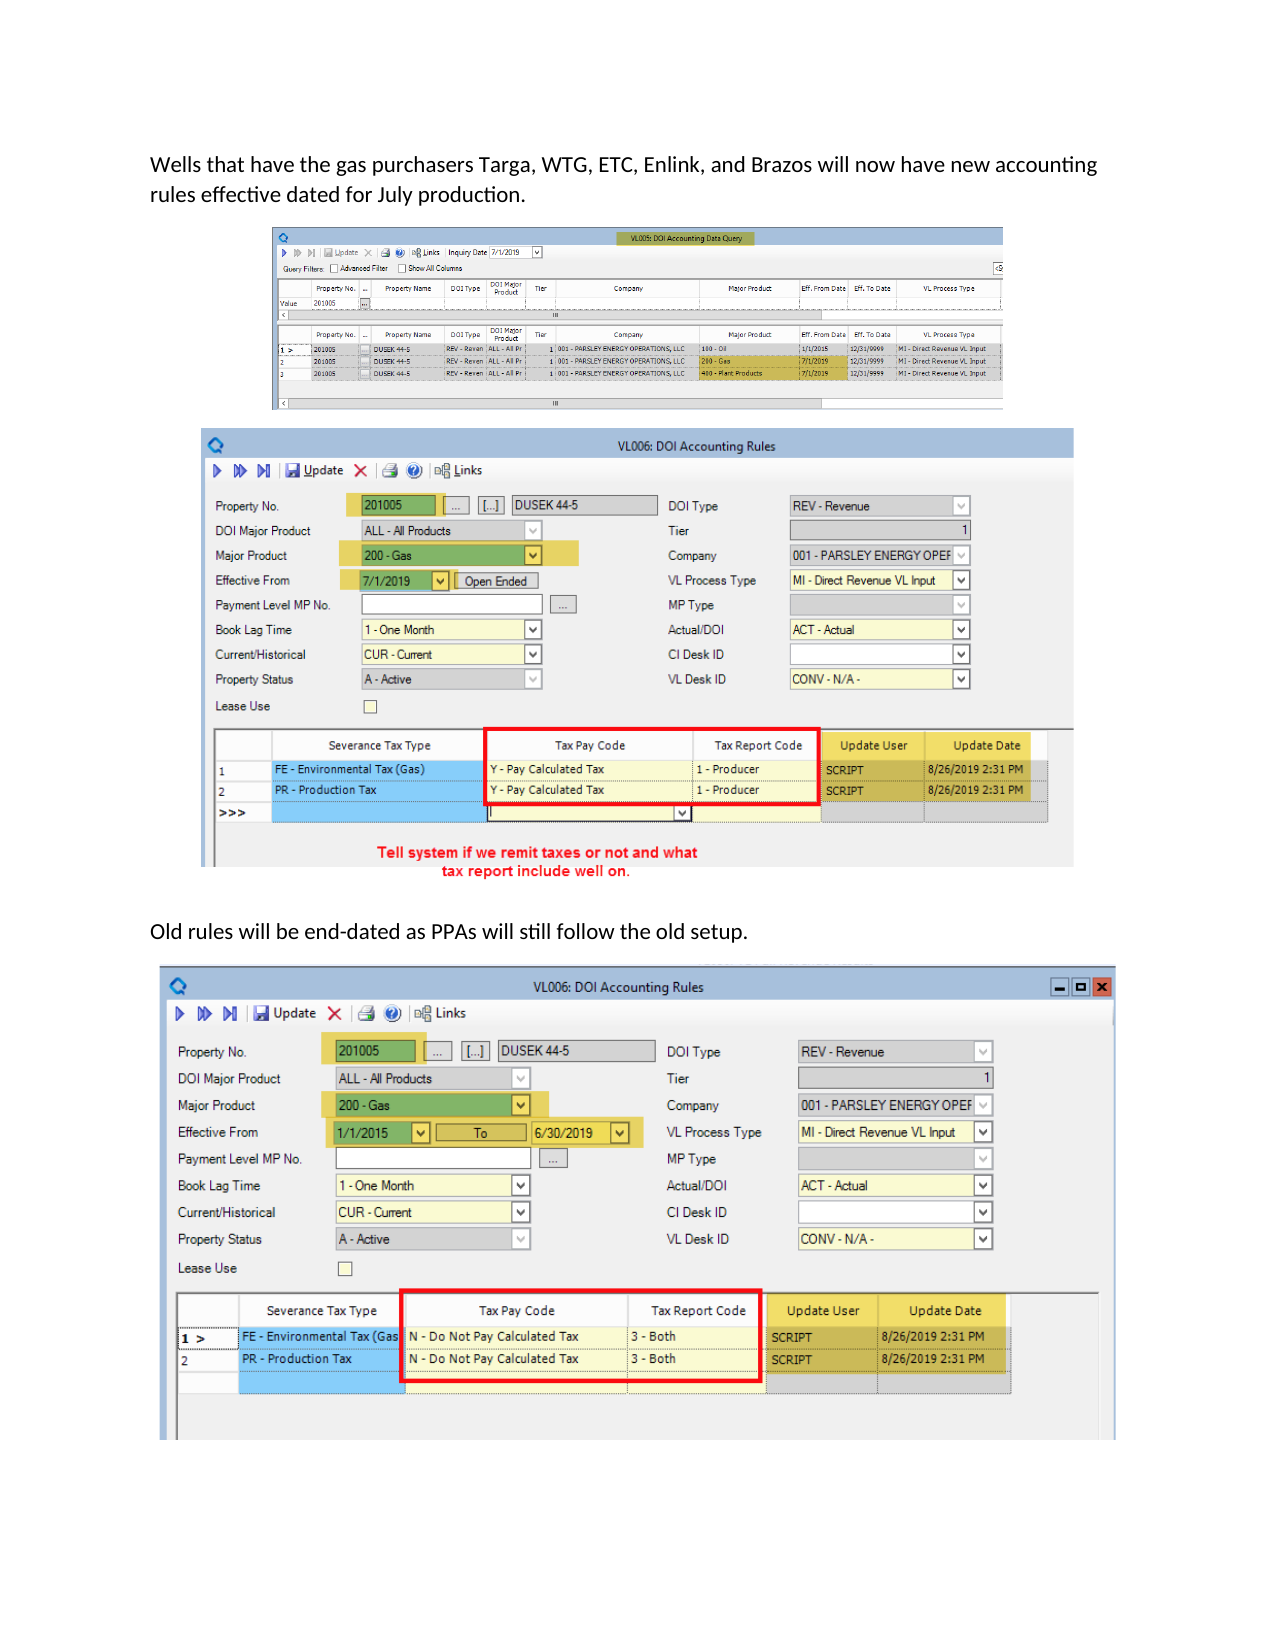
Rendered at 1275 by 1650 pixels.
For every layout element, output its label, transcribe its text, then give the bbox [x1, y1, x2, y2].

text Wells that have the gas purchasers Targa, WTG, ETC, Enlink, and Brazos will now have new accounting rules effective dated for July production. [150, 150, 1125, 208]
picture [201, 428, 1074, 899]
text Old rules will be end-dated as PPAs will still follow the old setup. [150, 917, 1125, 945]
picture [159, 964, 1116, 1440]
picture [272, 227, 1003, 410]
